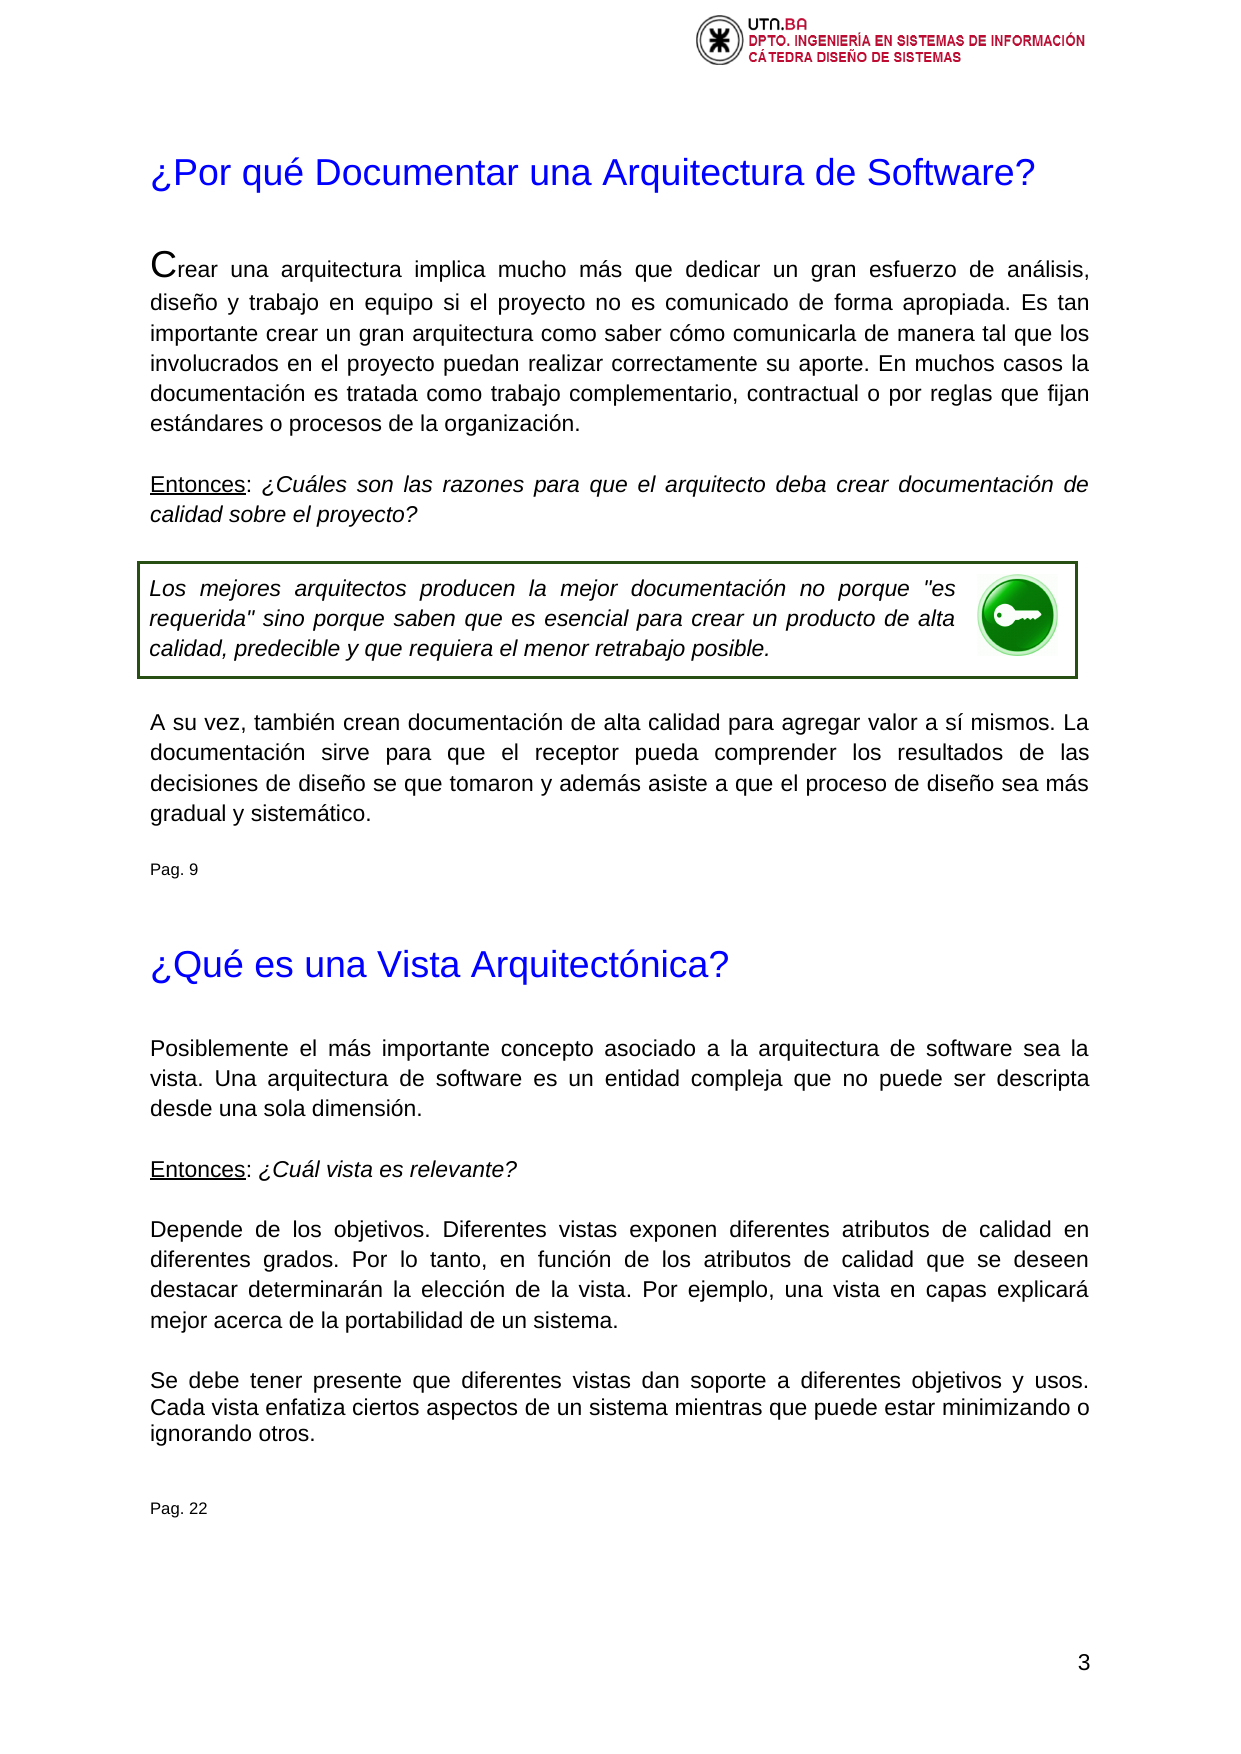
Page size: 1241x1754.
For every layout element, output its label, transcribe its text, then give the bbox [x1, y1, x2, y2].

text Se debe tener presente que diferentes vistas dan soporte a diferentes objetivos y usos. Cada vista enfatiza ciertos aspectos de un sistema mientras que puede estar minimizando o ignorando otros. [150, 1367, 1090, 1446]
table_header Los mejores arquitectos producen la mejor documentación no porque "es requerida" sino porque saben que es esencial para crear un producto de alta calidad, predecible y que requiera el menor retrabajo posible. [140, 564, 965, 676]
text Pag. 9 [150, 860, 1090, 879]
subtitle ¿Por qué Documentar una Arquitectura de Software? [150, 150, 1090, 193]
text Crear una arquitectura implica mucho más que dedicar un gran esfuerzo de análisis, diseño y trabajo en equipo si el proyecto no es comunicado de forma apropiada. Es tan importante crear un gran arquitectura como saber cómo comunicarla de manera tal que los involucrados en el proyecto puedan realizar correctamente su aporte. En muchos casos la documentación es tratada como trabajo complementario, contractual o por reglas que fijan estándares o procesos de la organización. [150, 242, 1090, 436]
subtitle ¿Qué es una Vista Arquitectónica? [150, 942, 1090, 986]
picture [977, 574, 1058, 656]
text A su vez, también crean documentación de alta calidad para agregar valor a sí mismos. La documentación sirve para que el receptor pueda comprender los resultados de las decisiones de diseño se que tomaron y además asiste a que el proceso de diseño sea más gradual y sistemático. [150, 709, 1090, 826]
table_header [968, 564, 1075, 676]
text Entonces: ¿Cuál vista es relevante? [150, 1156, 1090, 1182]
text Pag. 22 [150, 1499, 1090, 1518]
text Posiblemente el más importante concepto asociado a la arquitectura de software sea la vista. Una arquitectura de software es un entidad compleja que no puede ser descripta desde una sola dimensión. [150, 1035, 1090, 1122]
text Entonces: ¿Cuáles son las razones para que el arquitecto deba crear documentación de calidad sobre el proyecto? [150, 471, 1090, 527]
picture [686, 0, 1091, 82]
text Depende de los objetivos. Diferentes vistas exponen diferentes atributos de calidad en diferentes grados. Por lo tanto, en función de los atributos de calidad que se deseen destacar determinarán la elección de la vista. Por ejemplo, una vista en capas explicará mejor acerca de la portabilidad de un sistema. [150, 1216, 1090, 1333]
